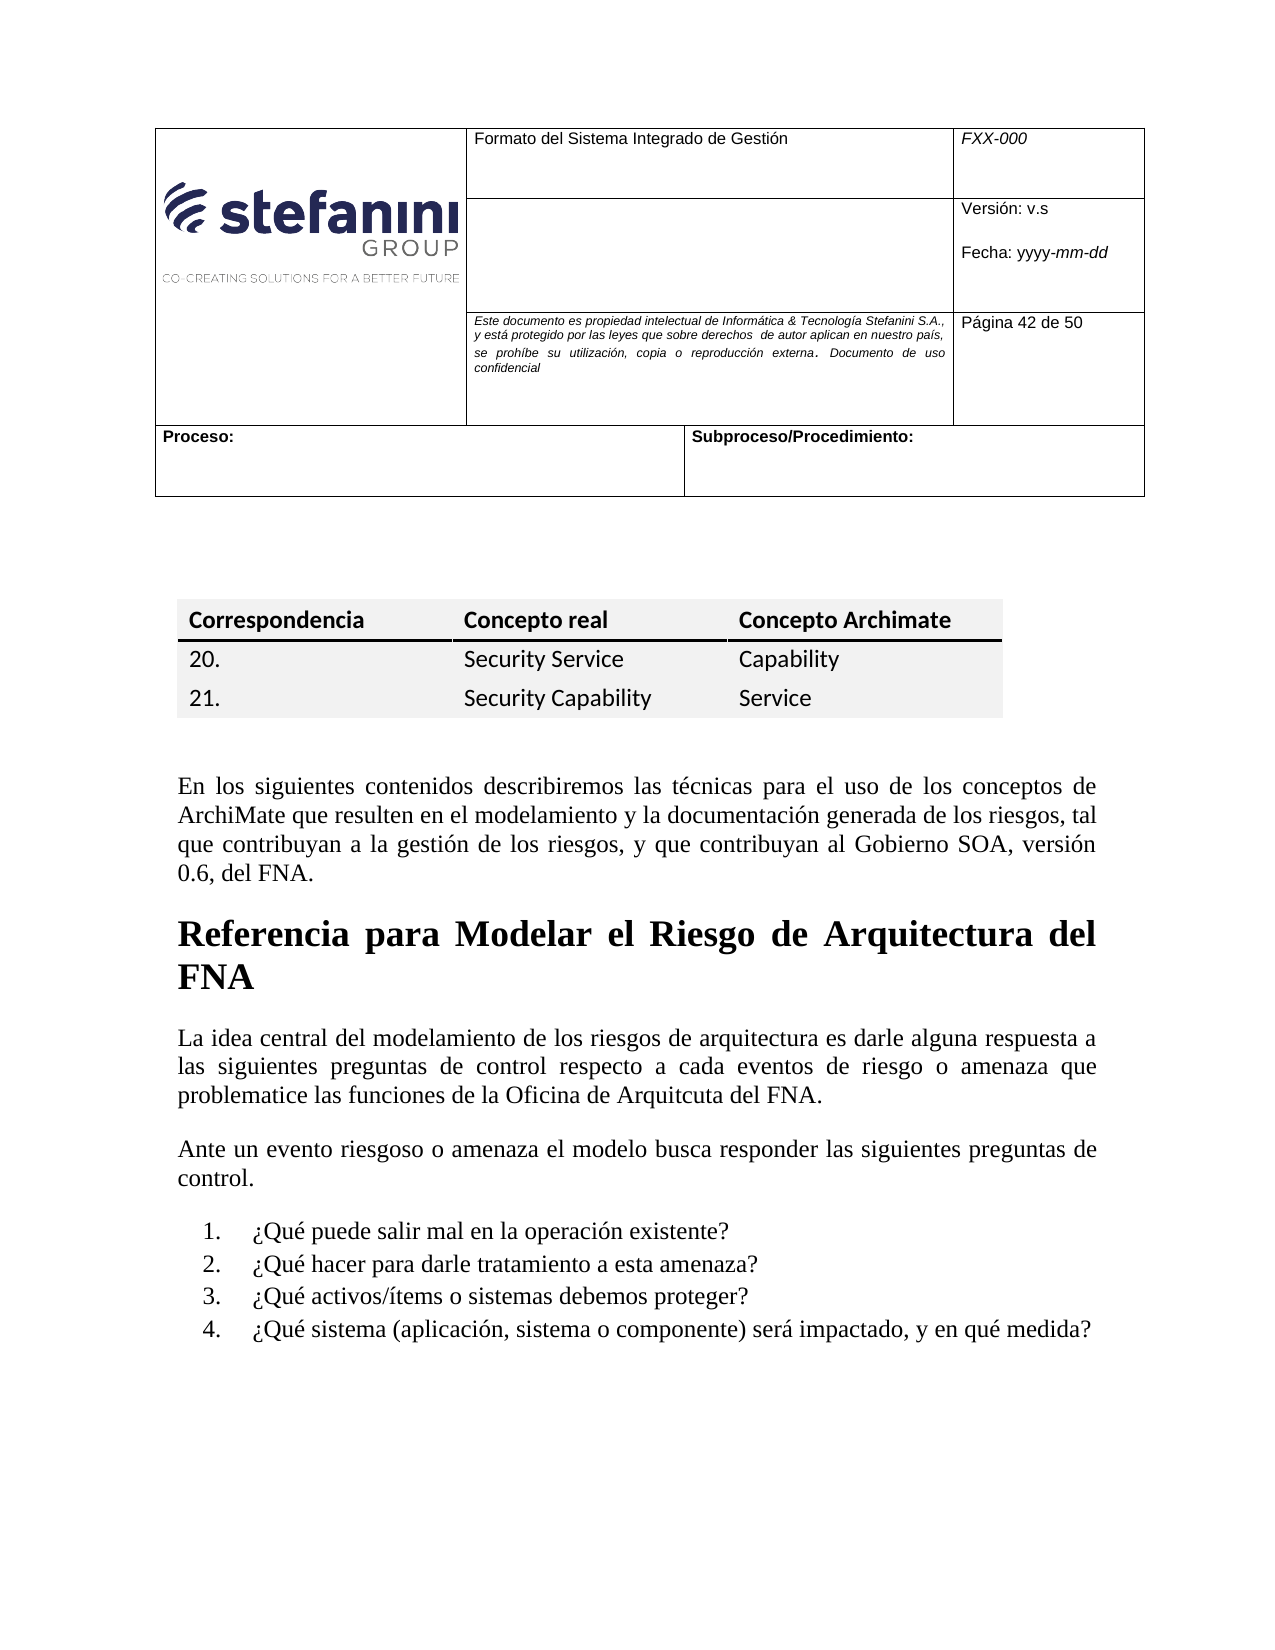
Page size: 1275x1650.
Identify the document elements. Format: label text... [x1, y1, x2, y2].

list ¿Qué sistema (aplicación, sistema o componente) será impactado, y en qué medida? [202, 1314, 1098, 1343]
table_cell 20. [178, 642, 452, 677]
list ¿Qué puede salir mal en la operación existente? [202, 1216, 1098, 1245]
table_cell Security Capability [453, 679, 727, 717]
table_cell Security Service [453, 642, 727, 677]
text En los siguientes contenidos describiremos las técnicas para el uso de los conceptos de ArchiMate que resulten en el modelamiento y la documentación generada de los riesgos, tal que contribuyan a la gestión de los riesgos, y que contribuyan al Gobierno SOA, versión 0.6, del FNA. [177, 771, 1098, 886]
picture [162, 182, 460, 286]
table_header Concepto real [453, 600, 727, 638]
text Ante un evento riesgoso o amenaza el modelo busca responder las siguientes preguntas de control. [177, 1134, 1098, 1191]
table_header Correspondencia [178, 600, 452, 638]
list ¿Qué activos/ítems o sistemas debemos proteger? [202, 1281, 1098, 1310]
subtitle Referencia para Modelar el Riesgo de Arquitectura del FNA [177, 911, 1098, 998]
text La idea central del modelamiento de los riesgos de arquitectura es darle alguna respuesta a las siguientes preguntas de control respecto a cada eventos de riesgo o amenaza que problematice las funciones de la Oficina de Arquitcuta del FNA. [177, 1023, 1098, 1109]
table_cell 21. [178, 679, 452, 717]
table_cell Service [728, 679, 1002, 717]
table_cell Capability [728, 642, 1002, 677]
list ¿Qué hacer para darle tratamiento a esta amenaza? [202, 1249, 1098, 1278]
table_header Concepto Archimate [728, 600, 1002, 638]
